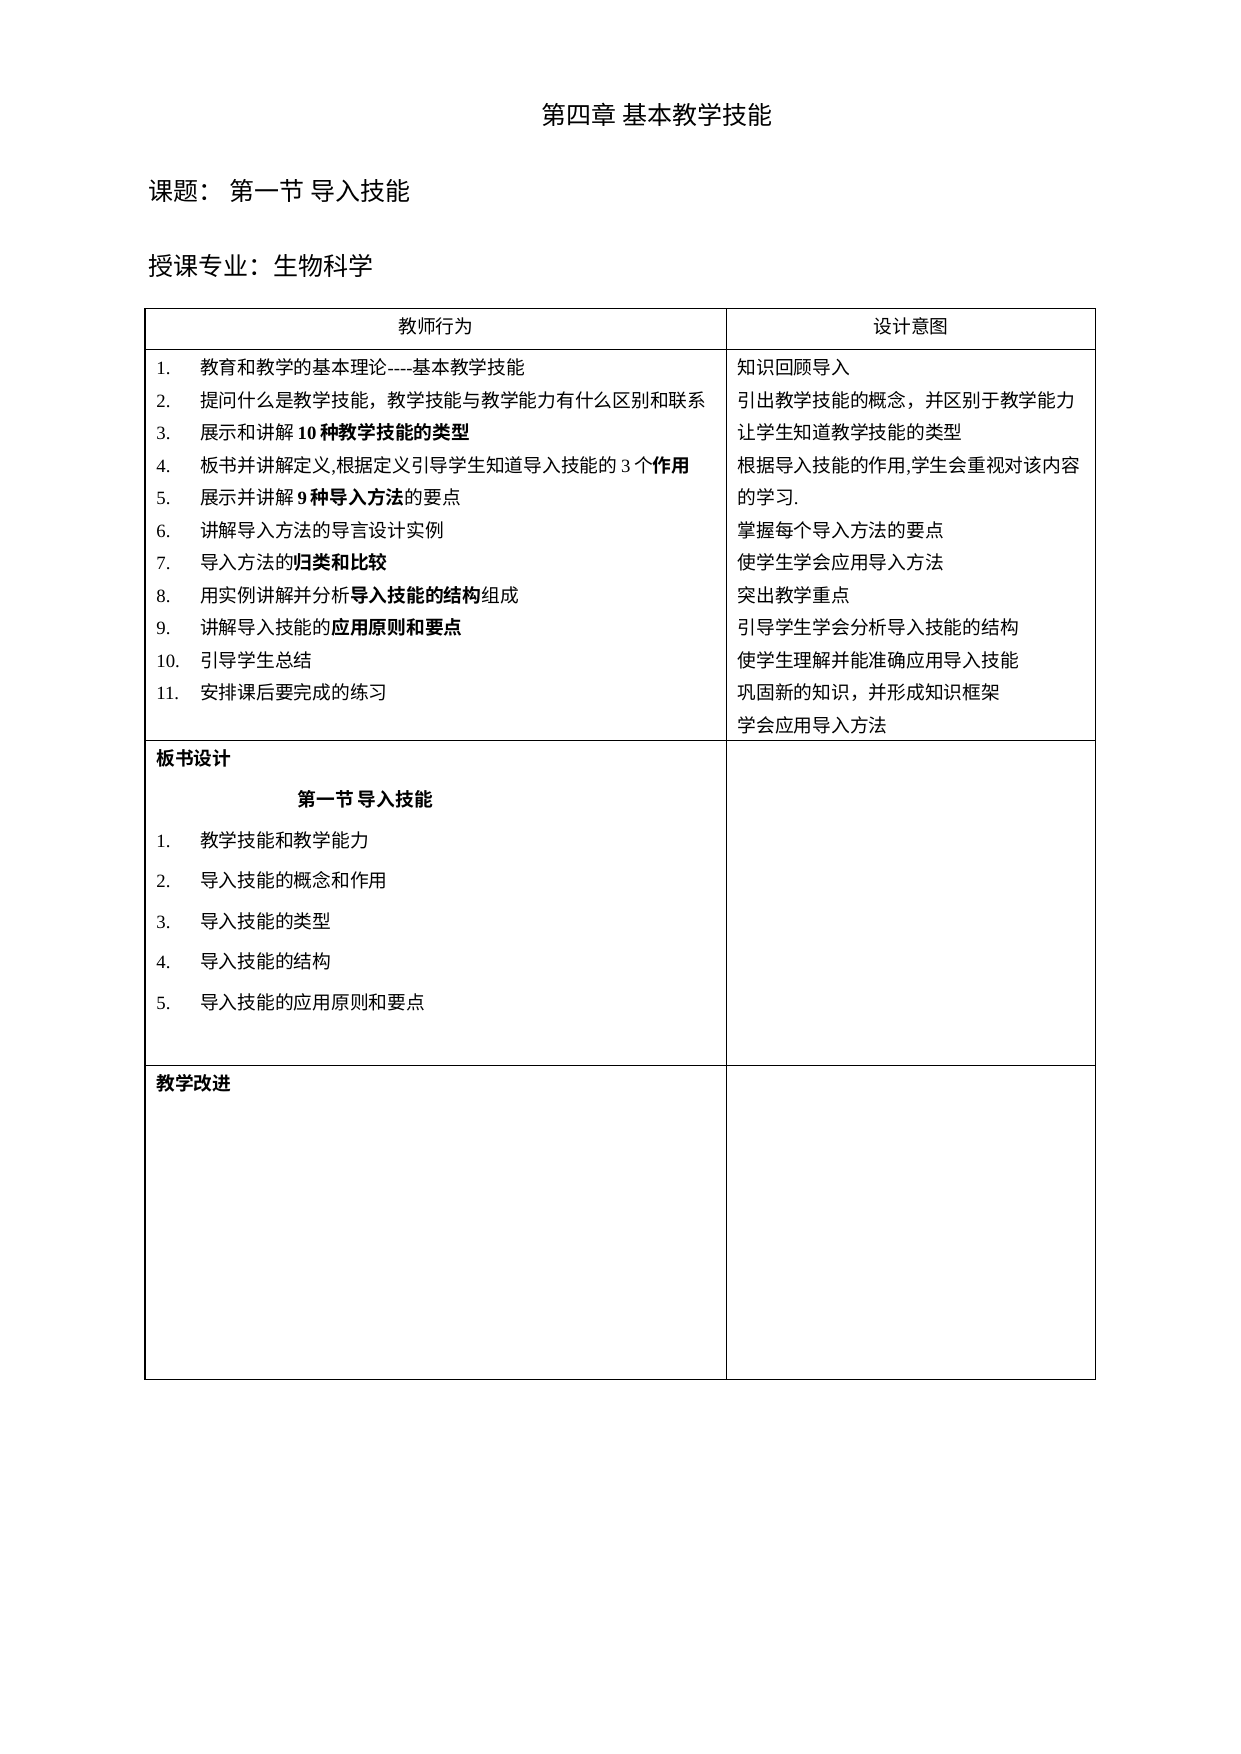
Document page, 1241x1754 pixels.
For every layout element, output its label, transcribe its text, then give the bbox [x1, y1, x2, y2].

table_cell [727, 1066, 1095, 1379]
table_header 教师行为 [146, 309, 726, 349]
table_header 设计意图 [727, 309, 1095, 349]
table_cell 板书设计 第一节 导入技能 教学技能和教学能力 导入技能的概念和作用 导入技能的类型 导入技能的结构 导入技能的应用原则和要点 [146, 741, 726, 1065]
table_cell 教育和教学的基本理论----基本教学技能 提问什么是教学技能，教学技能与教学能力有什么区别和联系 展示和讲解10种教学技能的类型 板书并讲解定义,根据定义引导学生知道导入技能的3个作用 展示并讲解9种导入方法的要点 讲解导入方法的导言设计实例 导入方法的归类和比较 用实例讲解并分析导入技能的结构组成 讲解导入技能的应用原则和要点 引导学生总结 安排课后要完成的练习 [146, 350, 726, 740]
table_cell 教学改进 [146, 1066, 726, 1379]
table_cell 知识回顾导入 引出教学技能的概念，并区别于教学能力 让学生知道教学技能的类型 根据导入技能的作用,学生会重视对该内容的学习. 掌握每个导入方法的要点 使学生学会应用导入方法 突出教学重点 引导学生学会分析导入技能的结构 使学生理解并能准确应用导入技能 巩固新的知识，并形成知识框架 学会应用导入方法 [727, 350, 1095, 740]
text 第四章 基本教学技能 [149, 81, 1165, 146]
text 课题： 第一节 导入技能 [149, 157, 1165, 222]
text 授课专业：生物科学 [149, 232, 1165, 297]
table_cell [727, 741, 1095, 1065]
